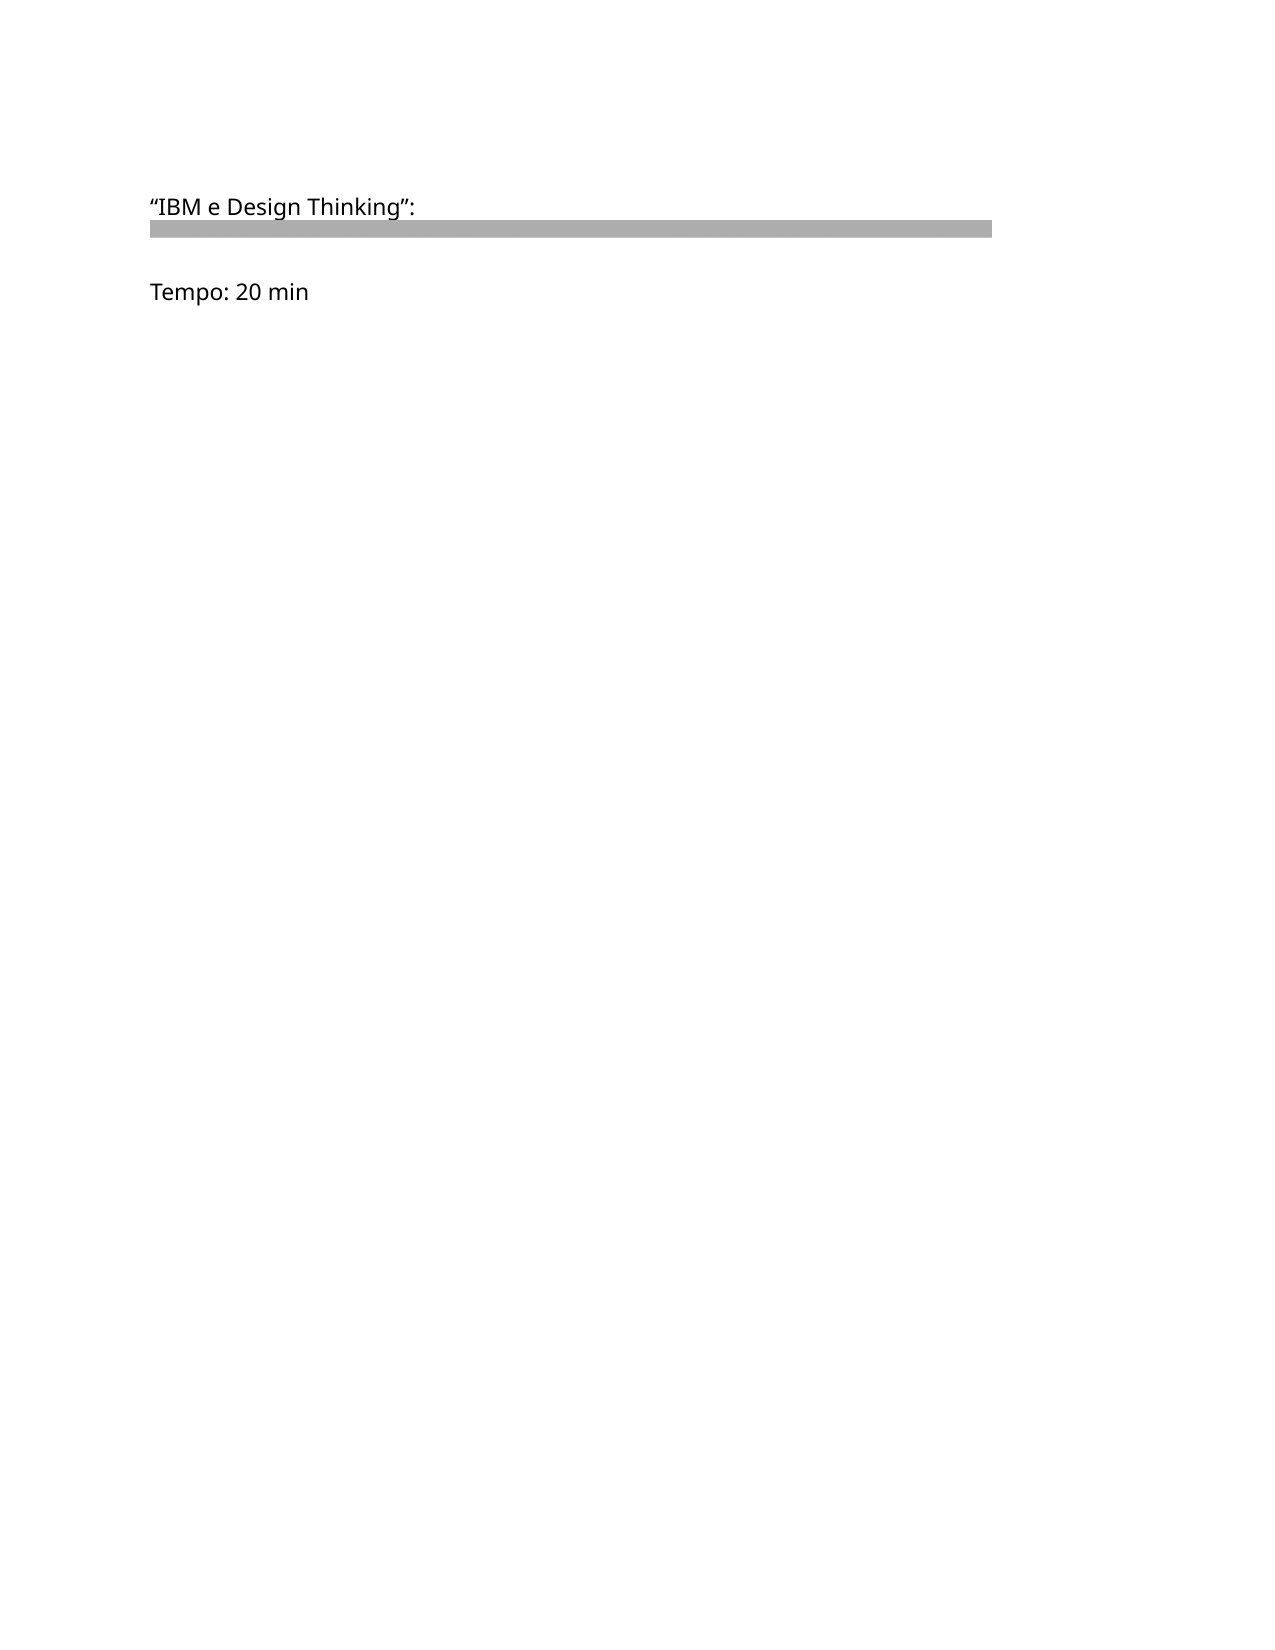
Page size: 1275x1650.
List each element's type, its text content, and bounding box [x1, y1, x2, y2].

text “IBM e Design Thinking”: [150, 194, 1125, 221]
text Tempo: 20 min [150, 279, 1125, 306]
